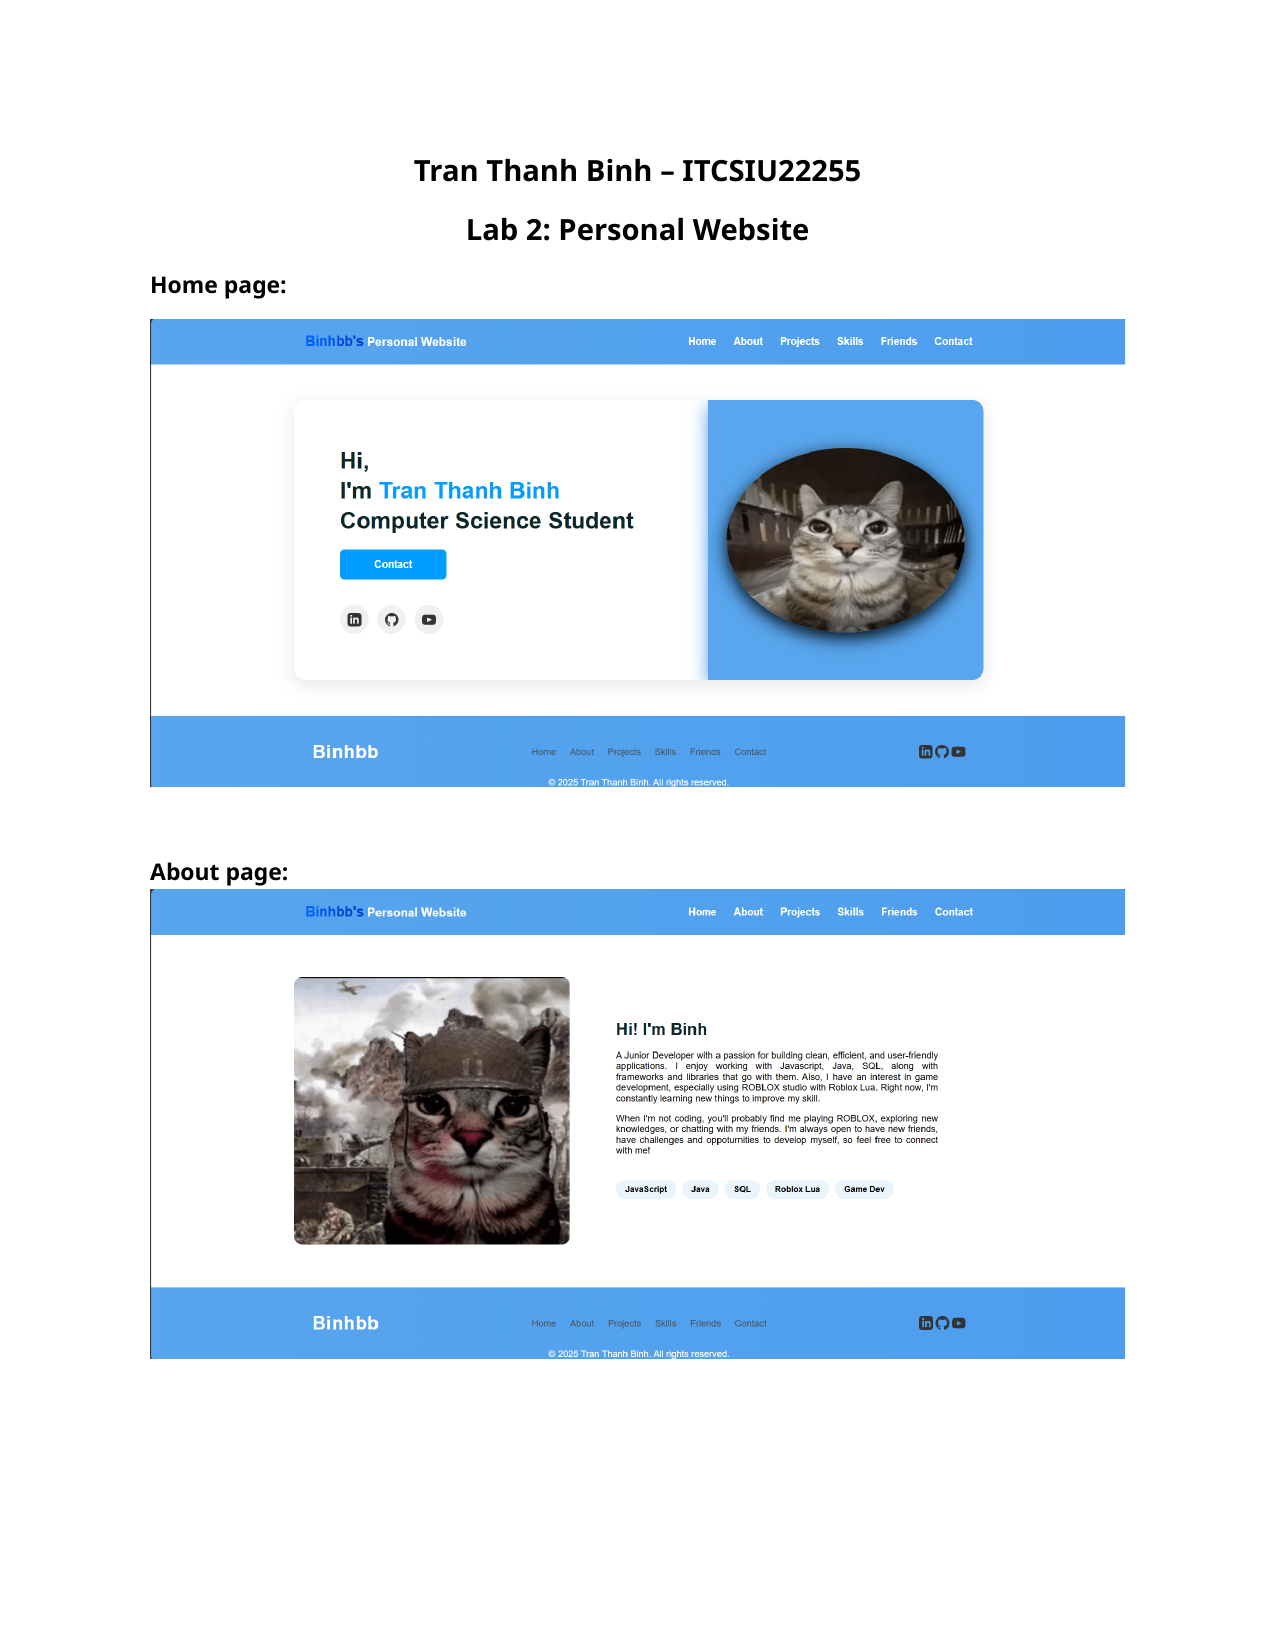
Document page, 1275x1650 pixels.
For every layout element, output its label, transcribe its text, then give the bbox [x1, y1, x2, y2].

picture [150, 889, 1125, 1359]
text About page: [150, 856, 1125, 889]
text Home page: [150, 269, 1125, 300]
text Tran Thanh Binh – ITCSIU22255 [150, 150, 1125, 190]
text Lab 2: Personal Website [150, 209, 1125, 249]
picture [150, 319, 1125, 787]
